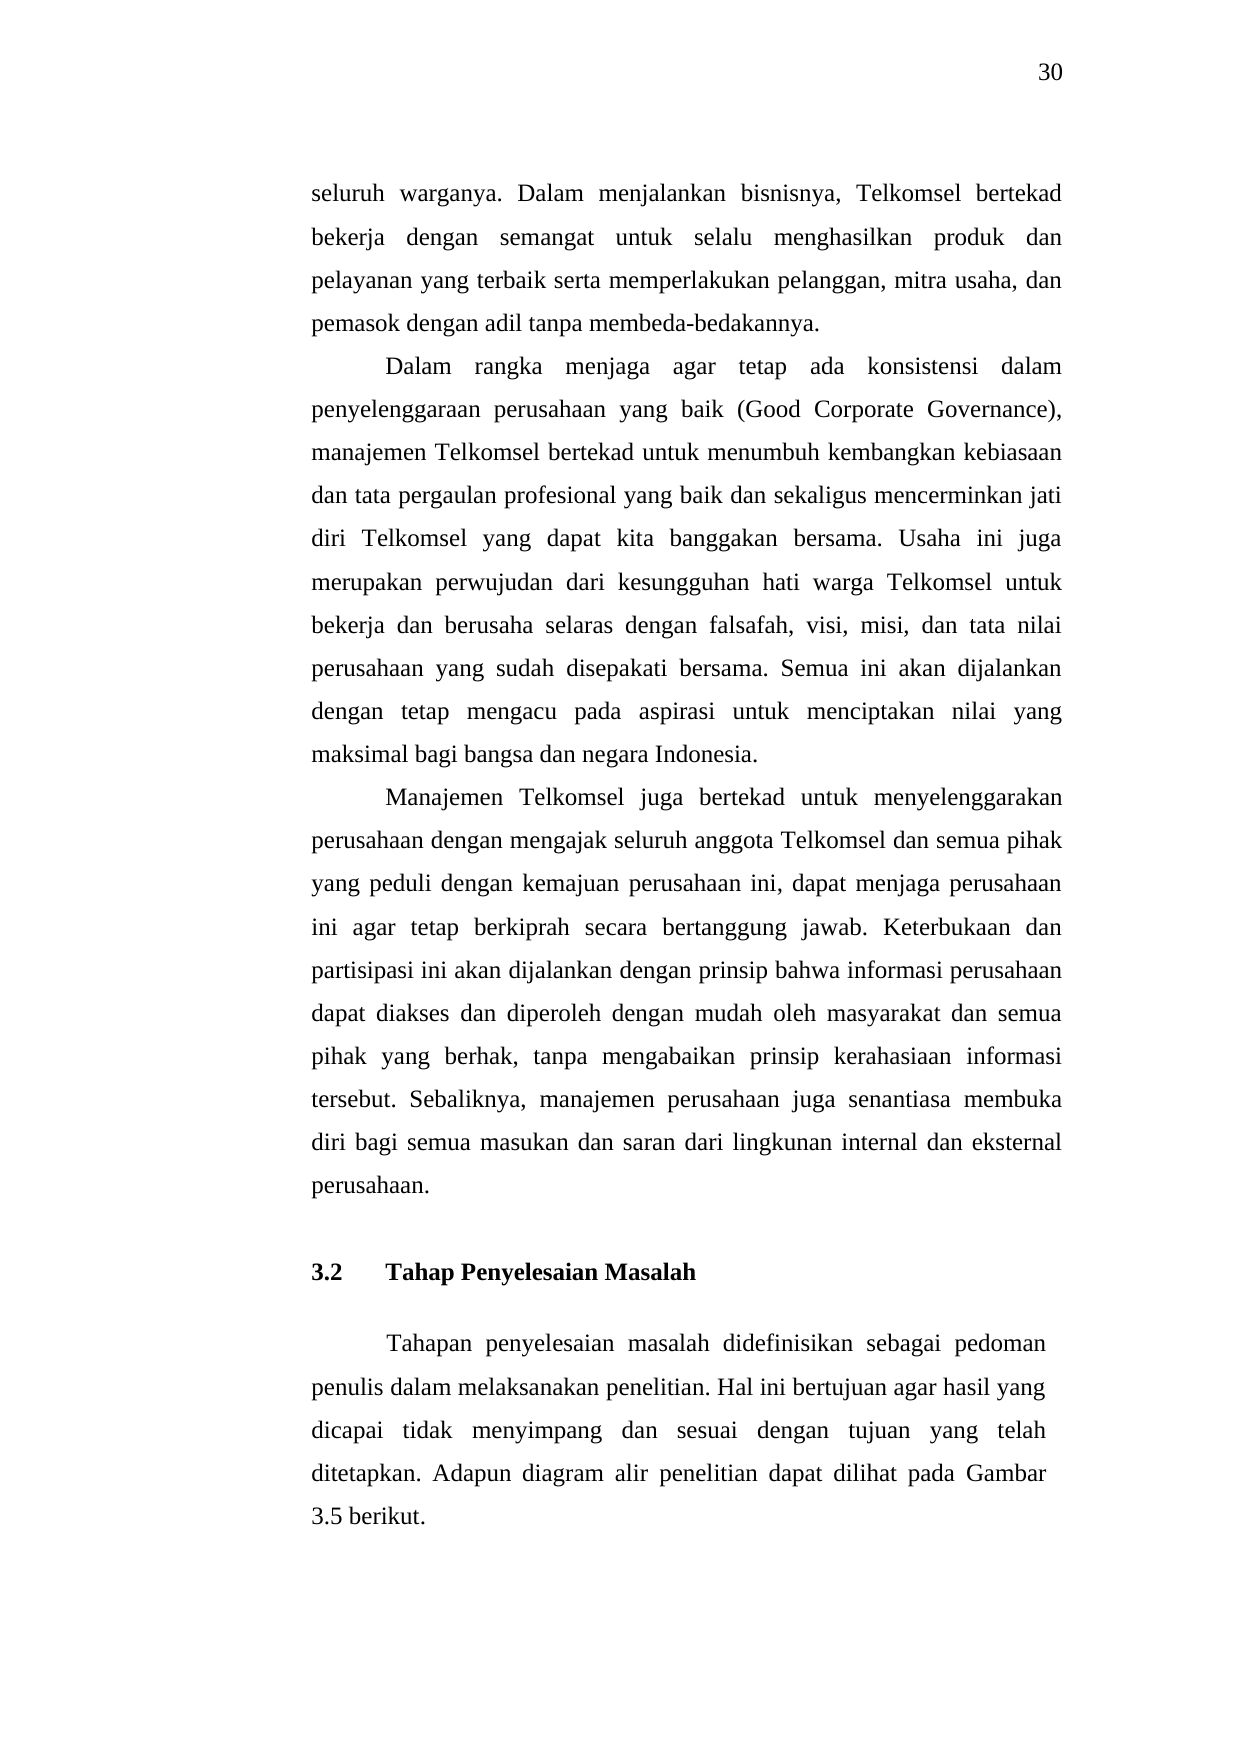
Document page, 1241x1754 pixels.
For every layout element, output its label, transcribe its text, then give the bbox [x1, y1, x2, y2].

text Tahapan penyelesaian masalah didefinisikan sebagai pedoman penulis dalam melaksanakan penelitian. Hal ini bertujuan agar hasil yang dicapai tidak menyimpang dan sesuai dengan tujuan yang telah ditetapkan. Adapun diagram alir penelitian dapat dilihat pada Gambar 3.5 berikut. [311, 1328, 1046, 1530]
text Manajemen Telkomsel juga bertekad untuk menyelenggarakan perusahaan dengan mengajak seluruh anggota Telkomsel dan semua pihak yang peduli dengan kemajuan perusahaan ini, dapat menjaga perusahaan ini agar tetap berkiprah secara bertanggung jawab. Keterbukaan dan partisipasi ini akan dijalankan dengan prinsip bahwa informasi perusahaan dapat diakses dan diperoleh dengan mudah oleh masyarakat dan semua pihak yang berhak, tanpa mengabaikan prinsip kerahasiaan informasi tersebut. Sebaliknya, manajemen perusahaan juga senantiasa membuka diri bagi semua masukan dan saran dari lingkunan internal dan eksternal perusahaan. [311, 782, 1063, 1199]
text Dalam rangka menjaga agar tetap ada konsistensi dalam penyelenggaraan perusahaan yang baik (Good Corporate Governance), manajemen Telkomsel bertekad untuk menumbuh kembangkan kebiasaan dan tata pergaulan profesional yang baik dan sekaligus mencerminkan jati diri Telkomsel yang dapat kita banggakan bersama. Usaha ini juga merupakan perwujudan dari kesungguhan hati warga Telkomsel untuk bekerja dan berusaha selaras dengan falsafah, visi, misi, dan tata nilai perusahaan yang sudah disepakati bersama. Semua ini akan dijalankan dengan tetap mengacu pada aspirasi untuk menciptakan nilai yang maksimal bagi bangsa dan negara Indonesia. [311, 351, 1063, 768]
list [311, 178, 1063, 337]
subtitle Tahap Penyelesaian Masalah [311, 1257, 1063, 1285]
